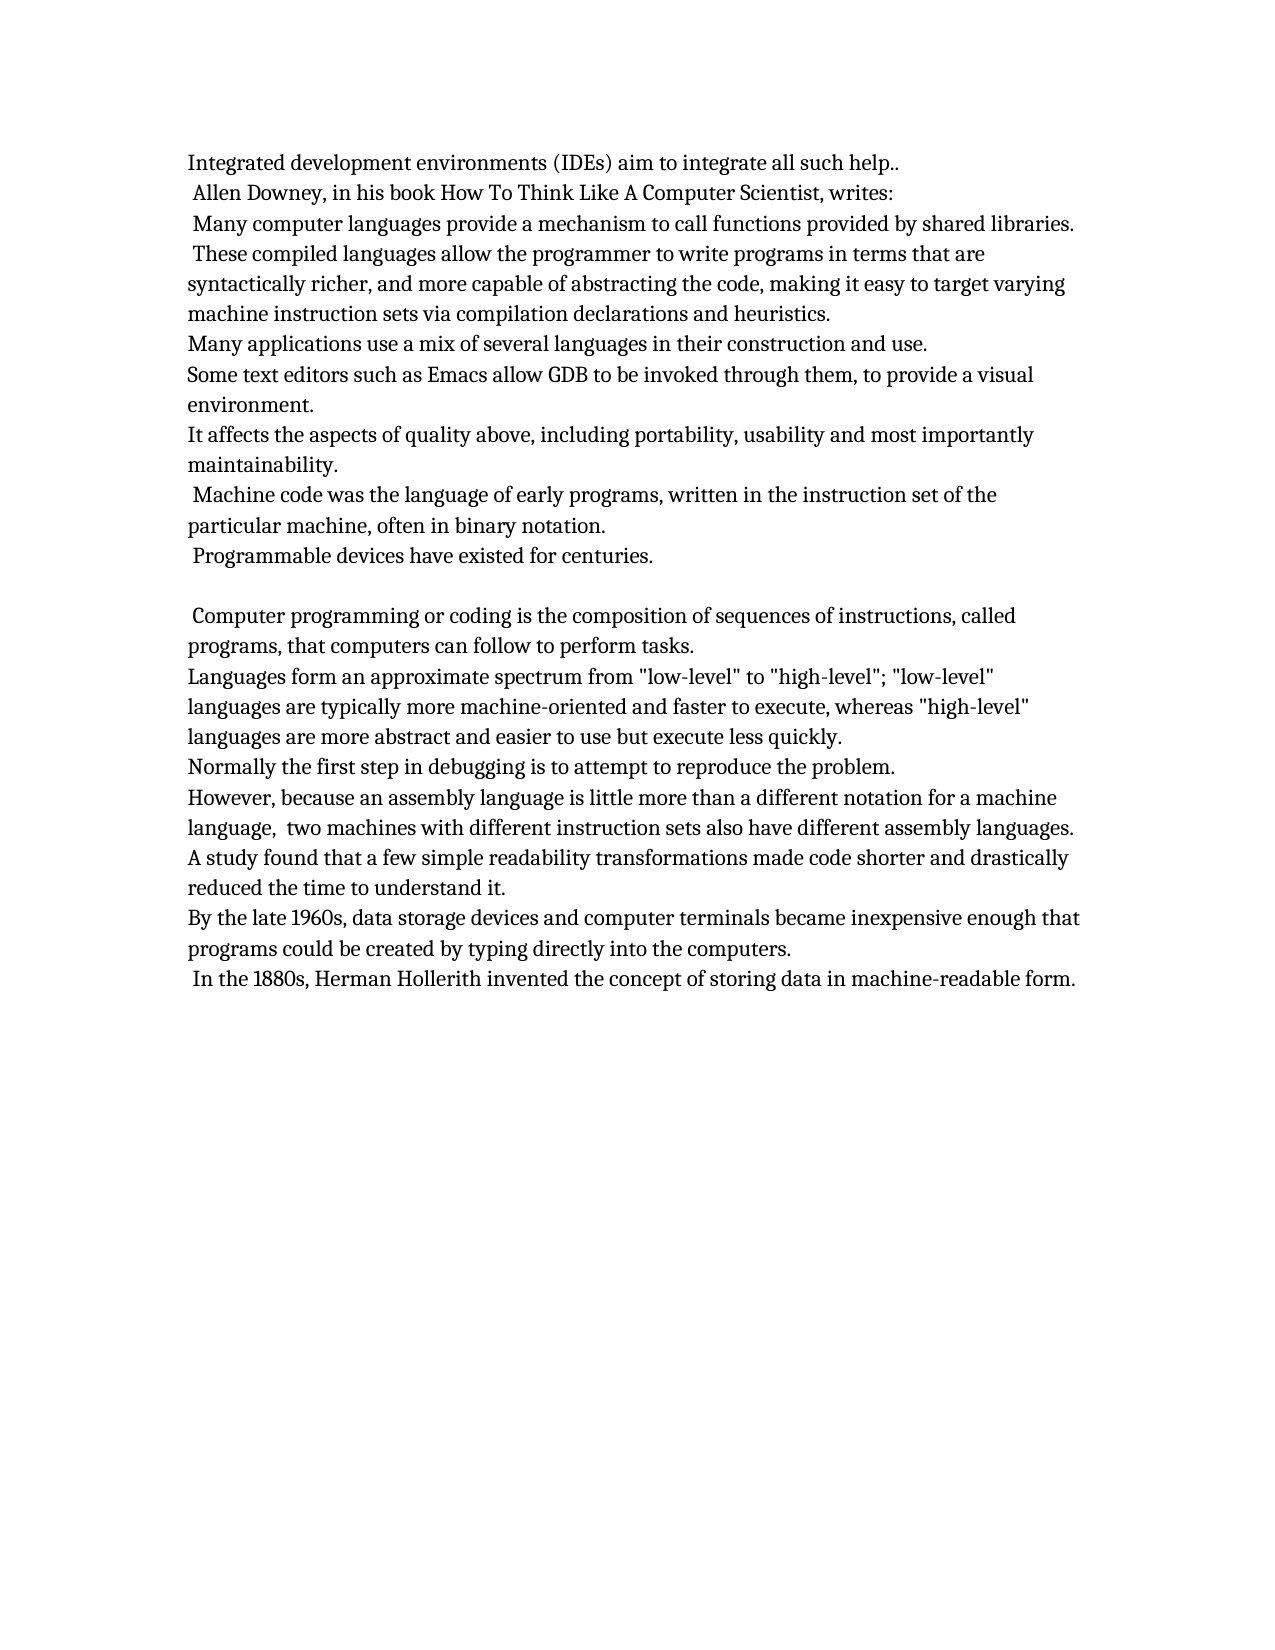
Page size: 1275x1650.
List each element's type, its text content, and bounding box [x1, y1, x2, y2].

text Integrated development environments (IDEs) aim to integrate all such help.. Allen Downey, in his book How To Think Like A Computer Scientist, writes: Many computer languages provide a mechanism to call functions provided by shared libraries. These compiled languages allow the programmer to write programs in terms that are syntactically richer, and more capable of abstracting the code, making it easy to target varying machine instruction sets via compilation declarations and heuristics. Many applications use a mix of several languages in their construction and use. Some text editors such as Emacs allow GDB to be invoked through them, to provide a visual environment. It affects the aspects of quality above, including portability, usability and most importantly maintainability. Machine code was the language of early programs, written in the instruction set of the particular machine, often in binary notation. Programmable devices have existed for centuries. Computer programming or coding is the composition of sequences of instructions, called programs, that computers can follow to perform tasks. Languages form an approximate spectrum from "low-level" to "high-level"; "low-level" languages are typically more machine-oriented and faster to execute, whereas "high-level" languages are more abstract and easier to use but execute less quickly. Normally the first step in debugging is to attempt to reproduce the problem. However, because an assembly language is little more than a different notation for a machine language, two machines with different instruction sets also have different assembly languages. A study found that a few simple readability transformations made code shorter and drastically reduced the time to understand it. By the late 1960s, data storage devices and computer terminals became inexpensive enough that programs could be created by typing directly into the computers. In the 1880s, Herman Hollerith invented the concept of storing data in machine-readable form. [187, 150, 1087, 992]
